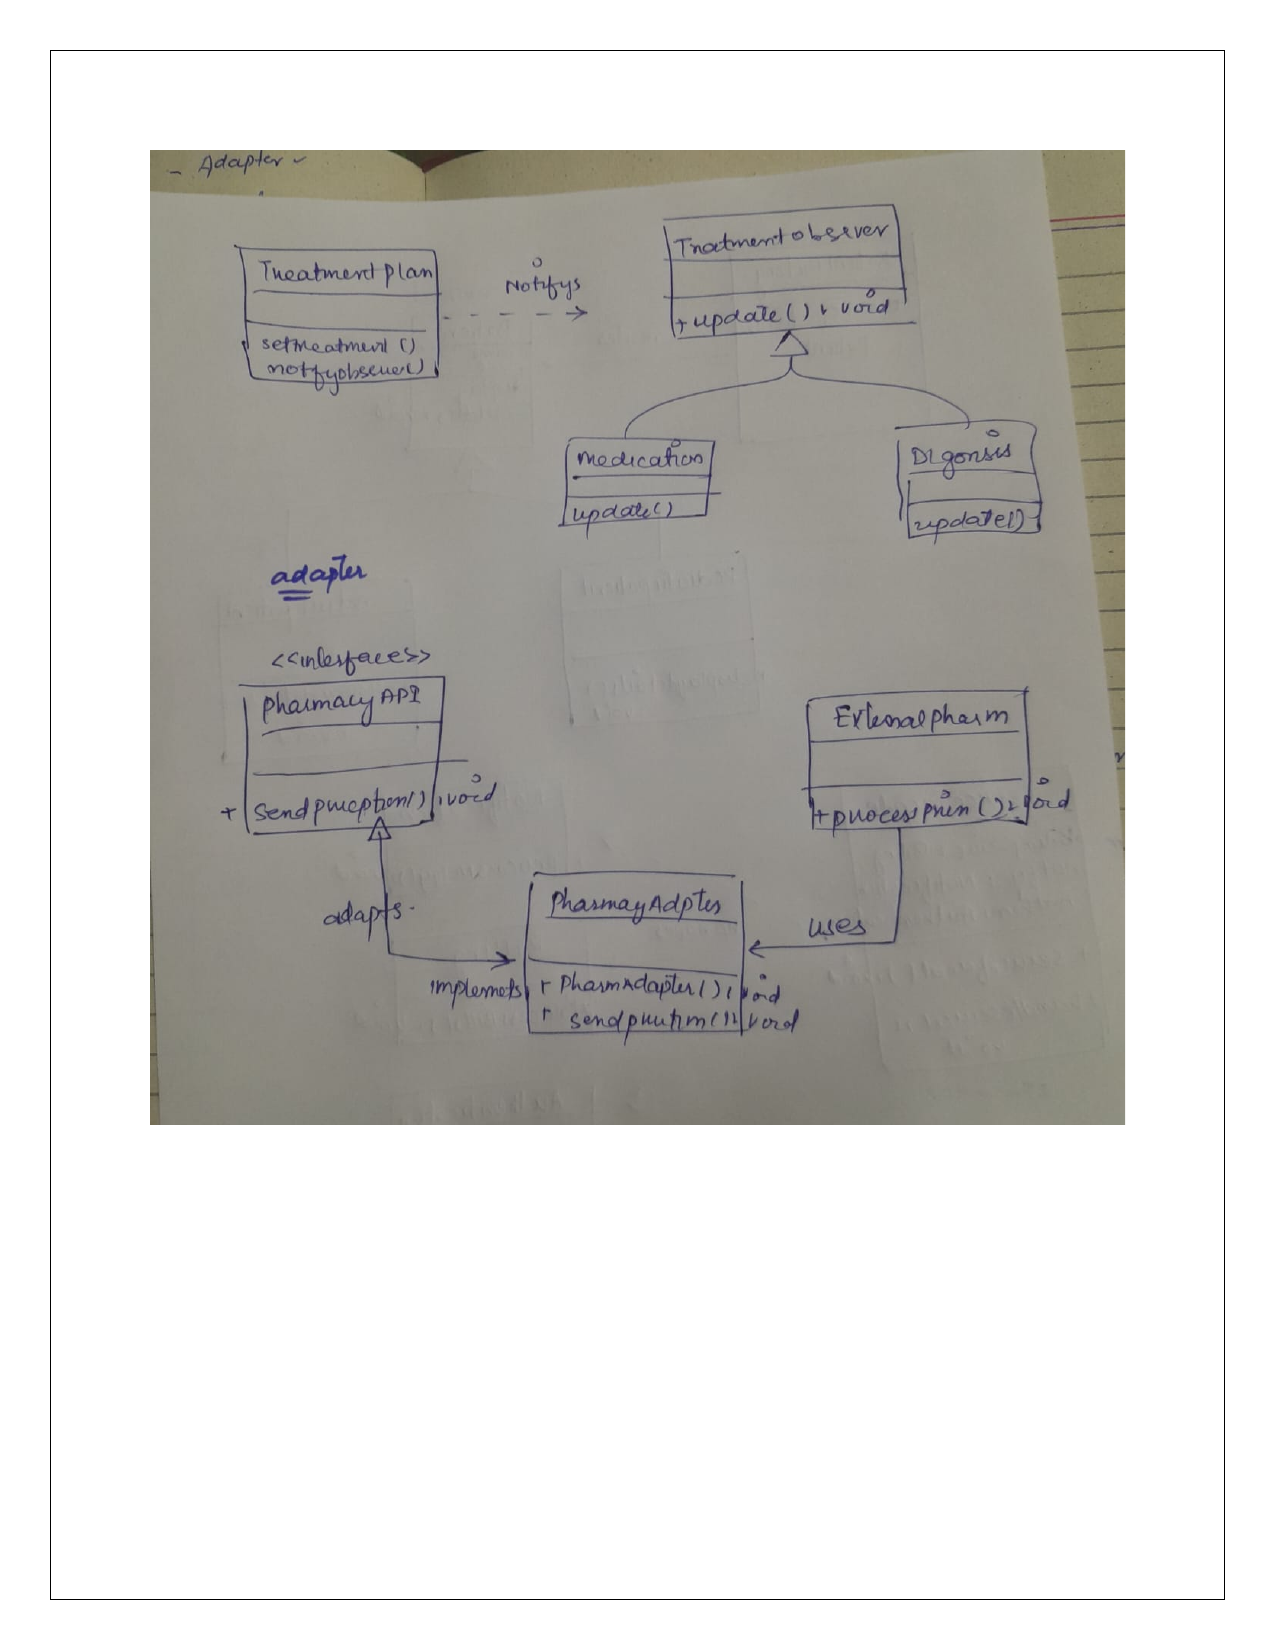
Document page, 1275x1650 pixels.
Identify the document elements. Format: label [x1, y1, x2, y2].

picture [150, 150, 1125, 1125]
